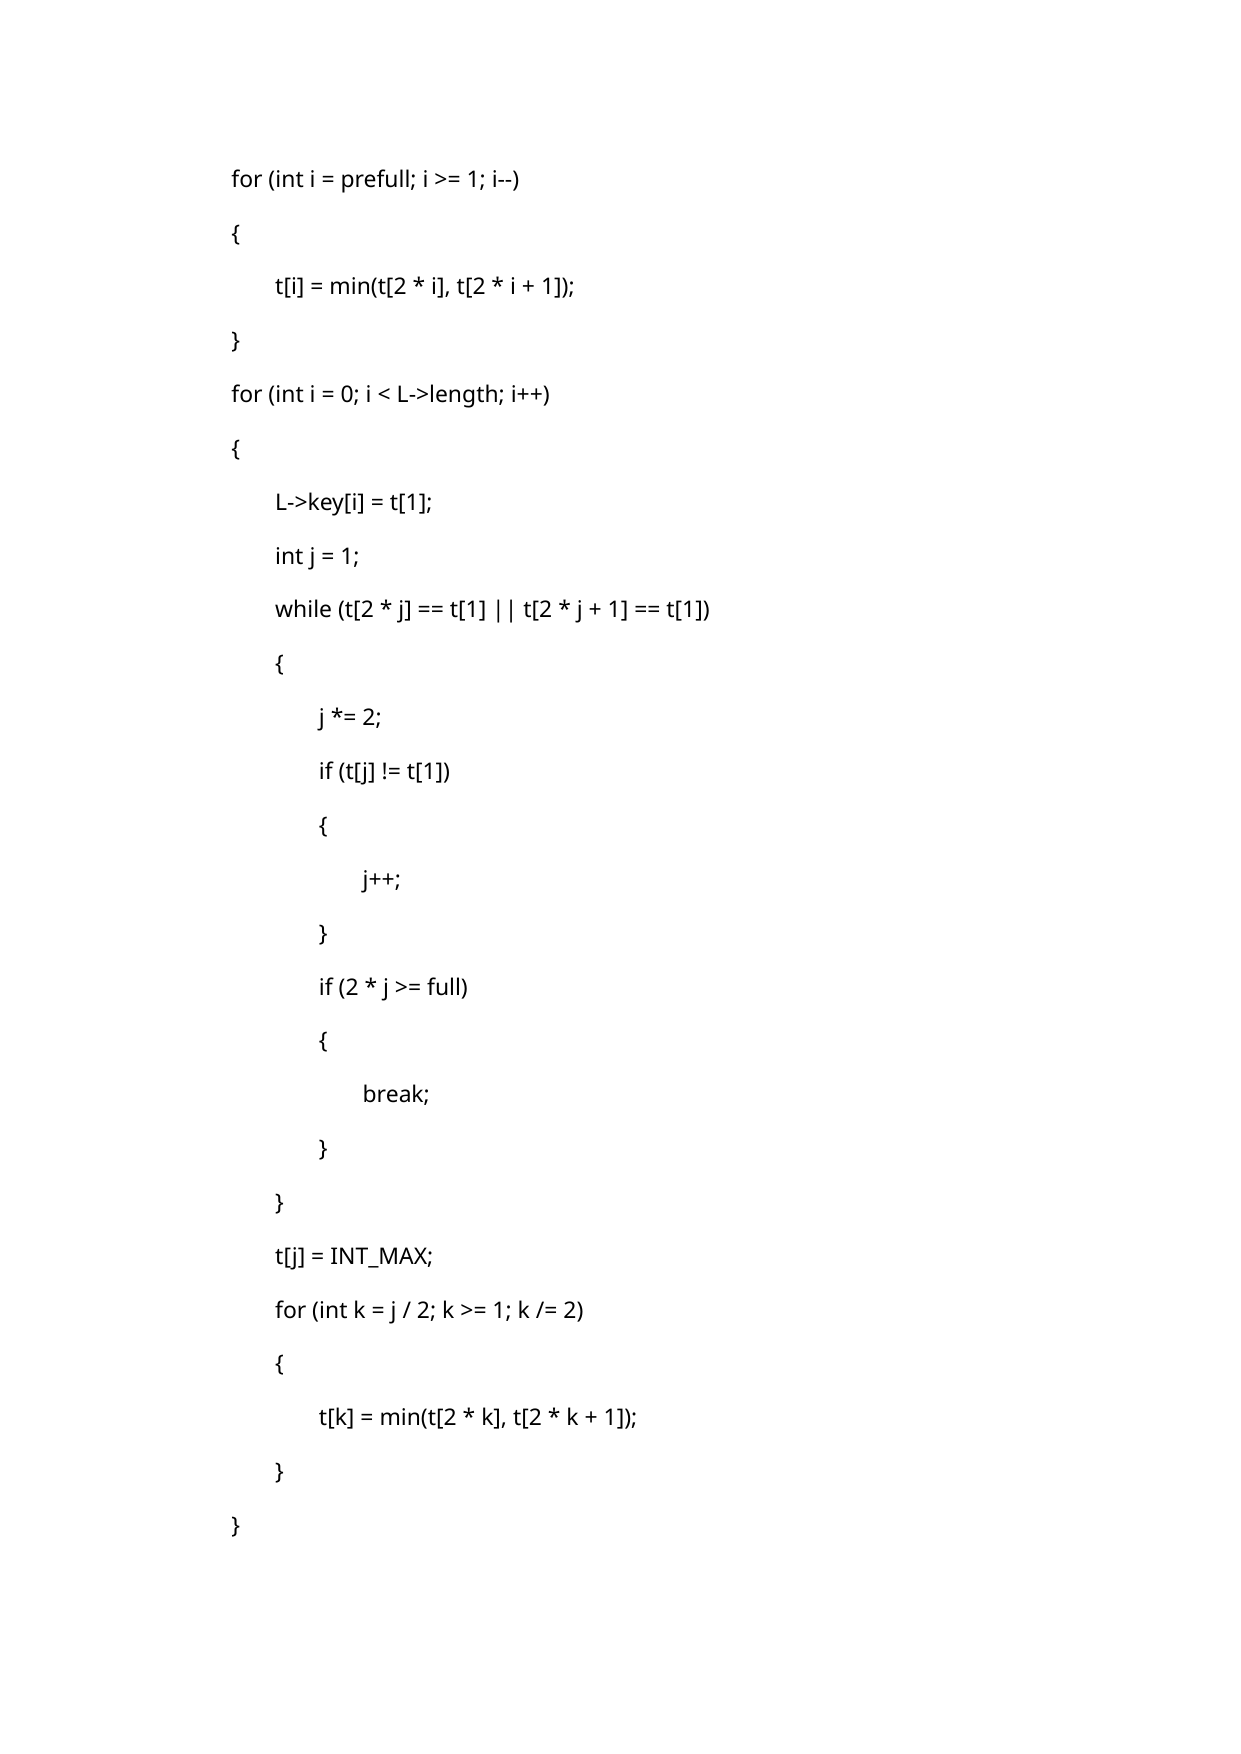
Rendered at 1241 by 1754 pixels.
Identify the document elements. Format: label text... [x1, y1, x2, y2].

text if (2 * j >= full) [187, 970, 1053, 1002]
text { [187, 647, 1053, 679]
text { [187, 1024, 1053, 1056]
text j++; [187, 862, 1053, 894]
text t[j] = INT_MAX; [187, 1239, 1053, 1272]
text t[k] = min(t[2 * k], t[2 * k + 1]); [187, 1401, 1053, 1433]
text } [187, 1454, 1053, 1487]
text { [187, 808, 1053, 841]
text } [187, 1131, 1053, 1164]
text break; [187, 1077, 1053, 1110]
text while (t[2 * j] == t[1] || t[2 * j + 1] == t[1]) [187, 593, 1053, 625]
text for (int i = prefull; i >= 1; i--) [187, 162, 1053, 194]
text } [187, 1185, 1053, 1218]
text j *= 2; [187, 701, 1053, 733]
text { [187, 431, 1053, 464]
text t[i] = min(t[2 * i], t[2 * i + 1]); [187, 270, 1053, 302]
text L->key[i] = t[1]; [187, 485, 1053, 518]
text for (int i = 0; i < L->length; i++) [187, 377, 1053, 410]
text { [187, 1347, 1053, 1379]
text } [187, 323, 1053, 356]
text } [187, 1508, 1053, 1541]
text } [187, 916, 1053, 948]
text if (t[j] != t[1]) [187, 754, 1053, 787]
text { [187, 216, 1053, 248]
text for (int k = j / 2; k >= 1; k /= 2) [187, 1293, 1053, 1325]
text int j = 1; [187, 539, 1053, 571]
